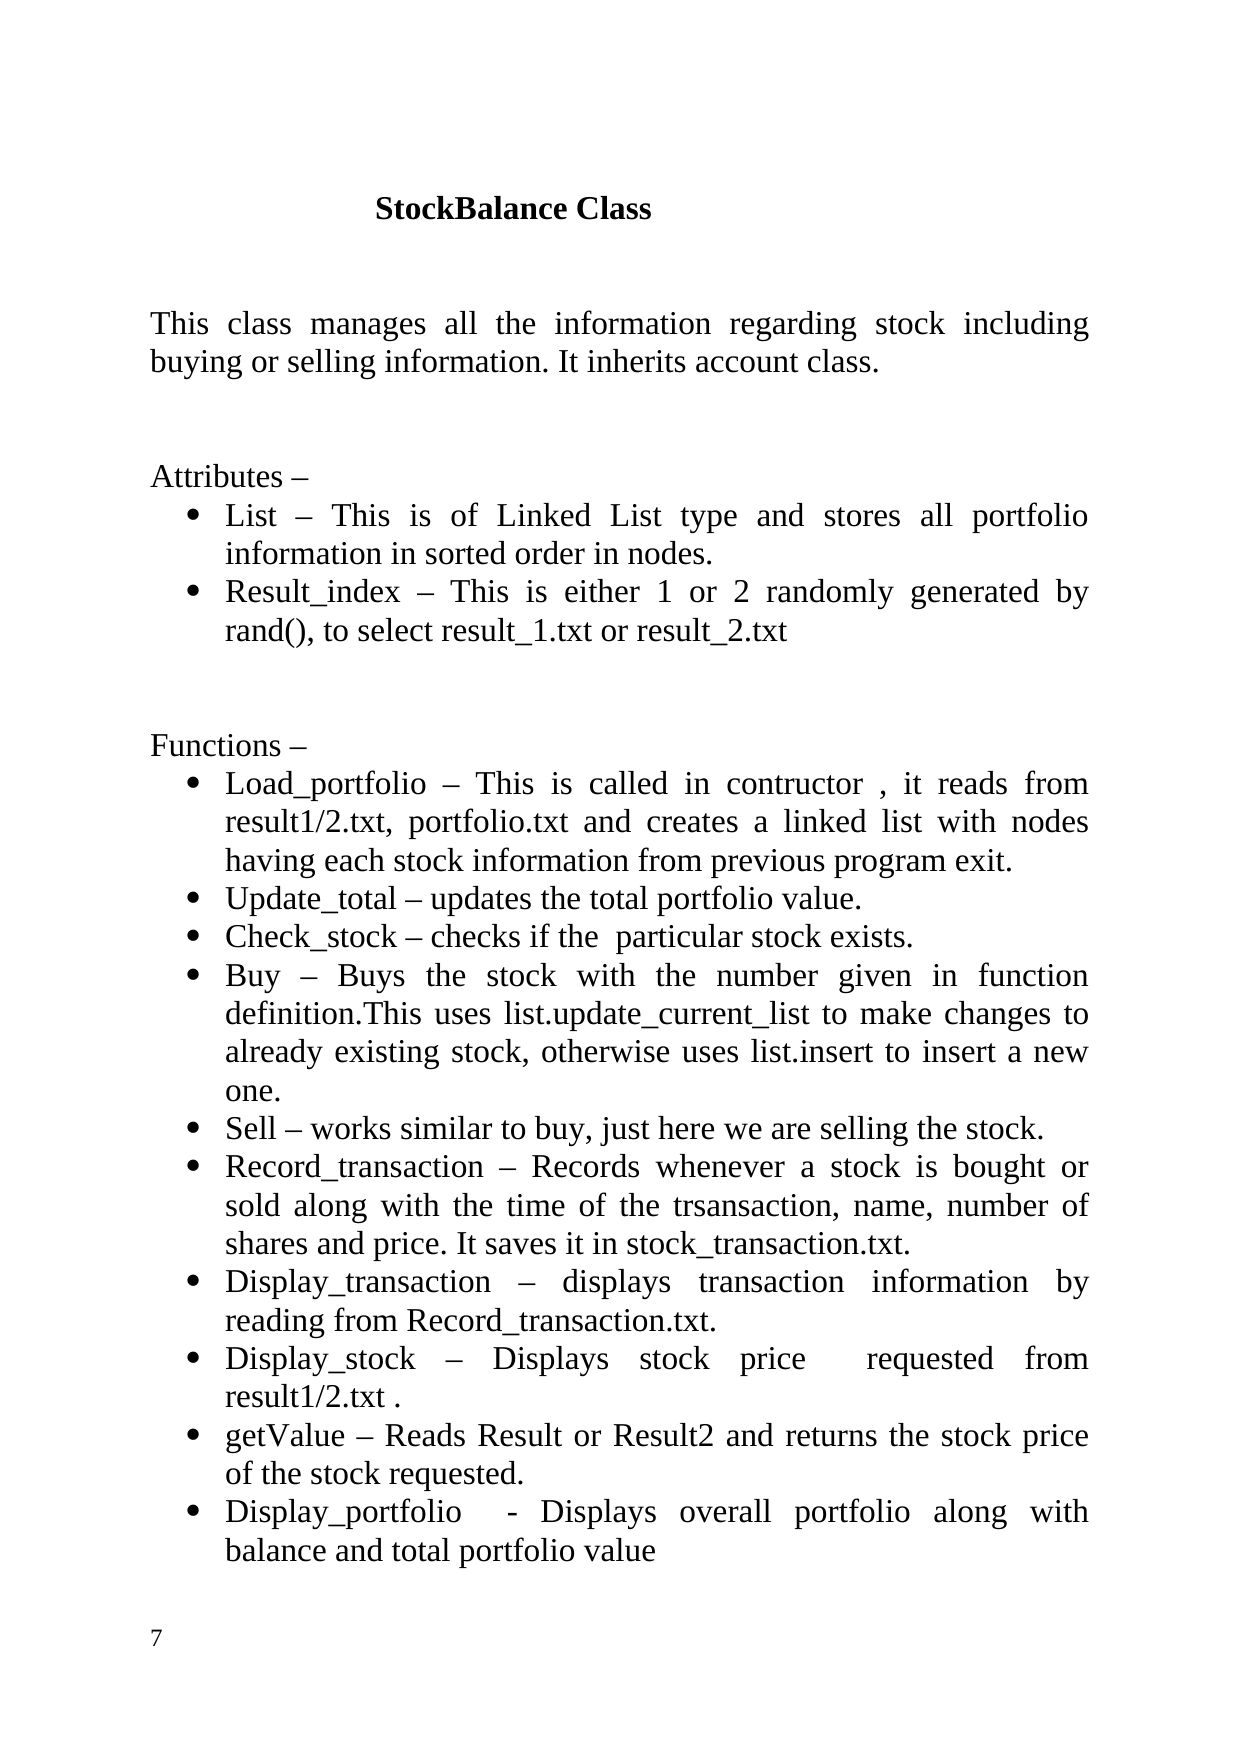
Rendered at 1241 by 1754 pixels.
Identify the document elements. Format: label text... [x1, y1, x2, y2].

list Buy – Buys the stock with the number given in function definition.This uses list.update_current_list to make changes to already existing stock, otherwise uses list.insert to insert a new one. [187, 955, 1090, 1108]
list Display_stock – Displays stock price requested from result1/2.txt . [187, 1338, 1090, 1415]
list Sell – works similar to buy, just here we are selling the stock. [187, 1108, 1090, 1147]
text StockBalance Class [300, 188, 1090, 227]
list Display_transaction – displays transaction information by reading from Record_transaction.txt. [187, 1262, 1090, 1338]
text This class manages all the information regarding stock including buying or selling information. It inherits account class. [150, 303, 1090, 380]
text Attributes – [150, 457, 1090, 495]
list Check_stock – checks if the particular stock exists. [187, 917, 1090, 955]
list Record_transaction – Records whenever a stock is bought or sold along with the time of the trsansaction, name, number of shares and price. It saves it in stock_transaction.txt. [187, 1147, 1090, 1262]
list getValue – Reads Result or Result2 and returns the stock price of the stock requested. [187, 1415, 1090, 1492]
list Result_index – This is either 1 or 2 randomly generated by rand(), to select result_1.txt or result_2.txt [187, 572, 1090, 648]
list Display_portfolio - Displays overall portfolio along with balance and total portfolio value [187, 1492, 1090, 1568]
text Functions – [150, 725, 1090, 763]
list Update_total – updates the total portfolio value. [187, 878, 1090, 917]
list Load_portfolio – This is called in contructor , it reads from result1/2.txt, portfolio.txt and creates a linked list with nodes having each stock information from previous program exit. [187, 763, 1090, 878]
list List – This is of Linked List type and stores all portfolio information in sorted order in nodes. [187, 495, 1090, 572]
